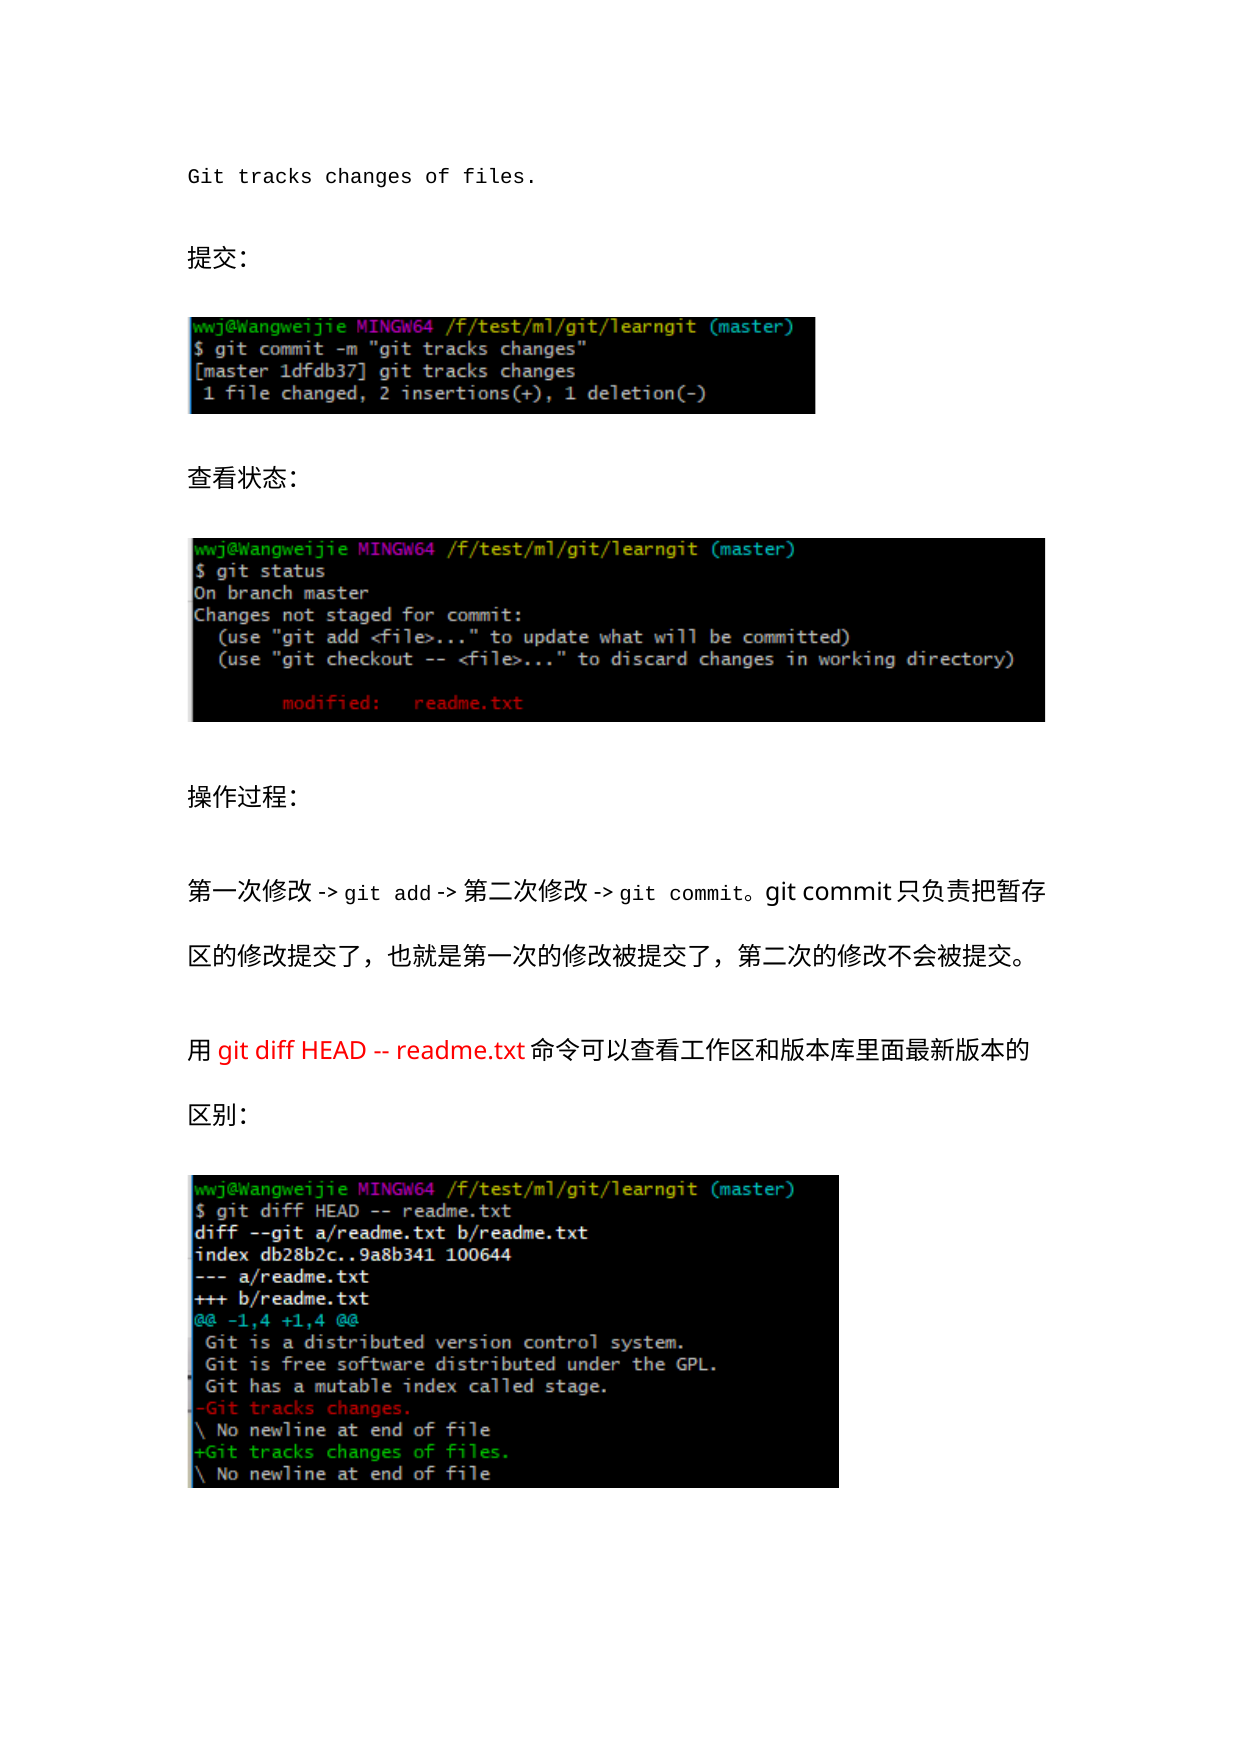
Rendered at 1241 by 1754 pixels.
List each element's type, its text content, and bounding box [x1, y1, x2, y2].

picture [187, 1175, 839, 1488]
text Git tracks changes of files. [187, 162, 1053, 194]
text 查看状态： [187, 444, 1053, 509]
text 操作过程： [187, 763, 1053, 828]
picture [187, 317, 816, 414]
text 提交： [187, 224, 1053, 289]
picture [187, 538, 1046, 722]
text 第一次修改 -> git add -> 第二次修改 -> git commit。git commit只负责把暂存区的修改提交了，也就是第一次的修改被提交了，第二次的修改不会被提交。 [187, 857, 1053, 987]
text 用git diff HEAD -- readme.txt命令可以查看工作区和版本库里面最新版本的区别： [187, 1016, 1053, 1146]
